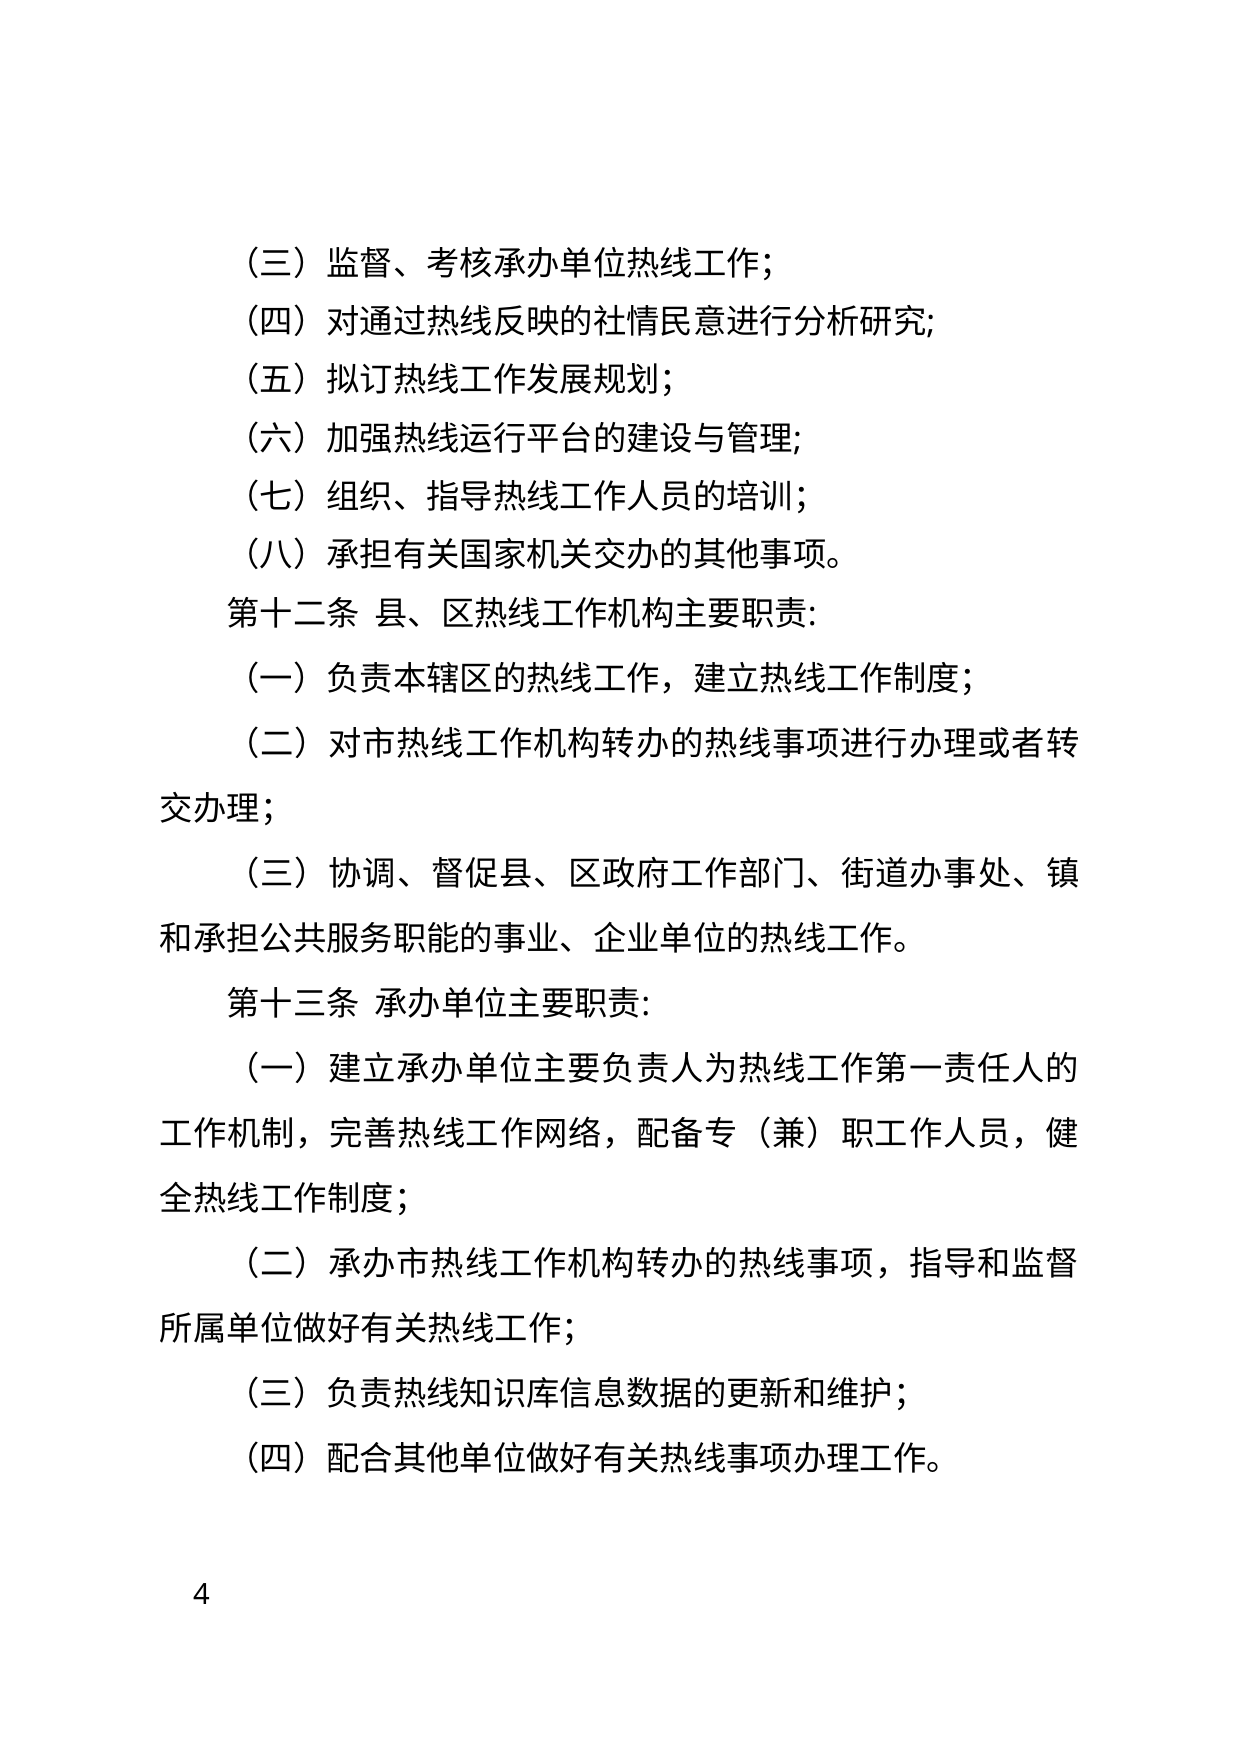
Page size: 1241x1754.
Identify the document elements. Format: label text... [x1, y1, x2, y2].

text （三）负责热线知识库信息数据的更新和维护； [159, 1358, 1081, 1423]
text （三）协调、督促县、区政府工作部门、街道办事处、镇和承担公共服务职能的事业、企业单位的热线工作。 [159, 838, 1081, 968]
text （四）对通过热线反映的社情民意进行分析研究; [159, 287, 1081, 345]
text （二）承办市热线工作机构转办的热线事项，指导和监督所属单位做好有关热线工作； [159, 1228, 1081, 1358]
text 第十二条 县、区热线工作机构主要职责: [159, 578, 1081, 643]
text 第十三条 承办单位主要职责: [159, 968, 1081, 1033]
text （三）监督、考核承办单位热线工作； [226, 228, 1081, 287]
text （八）承担有关国家机关交办的其他事项。 [159, 520, 1081, 578]
text （一）负责本辖区的热线工作，建立热线工作制度； [159, 643, 1081, 708]
text （二）对市热线工作机构转办的热线事项进行办理或者转交办理； [159, 708, 1081, 838]
text （七）组织、指导热线工作人员的培训； [159, 462, 1081, 520]
text （四）配合其他单位做好有关热线事项办理工作。 [159, 1423, 1081, 1488]
text （六）加强热线运行平台的建设与管理; [159, 403, 1081, 462]
text （一）建立承办单位主要负责人为热线工作第一责任人的工作机制，完善热线工作网络，配备专（兼）职工作人员，健全热线工作制度； [159, 1033, 1081, 1228]
text （五）拟订热线工作发展规划； [159, 345, 1081, 403]
